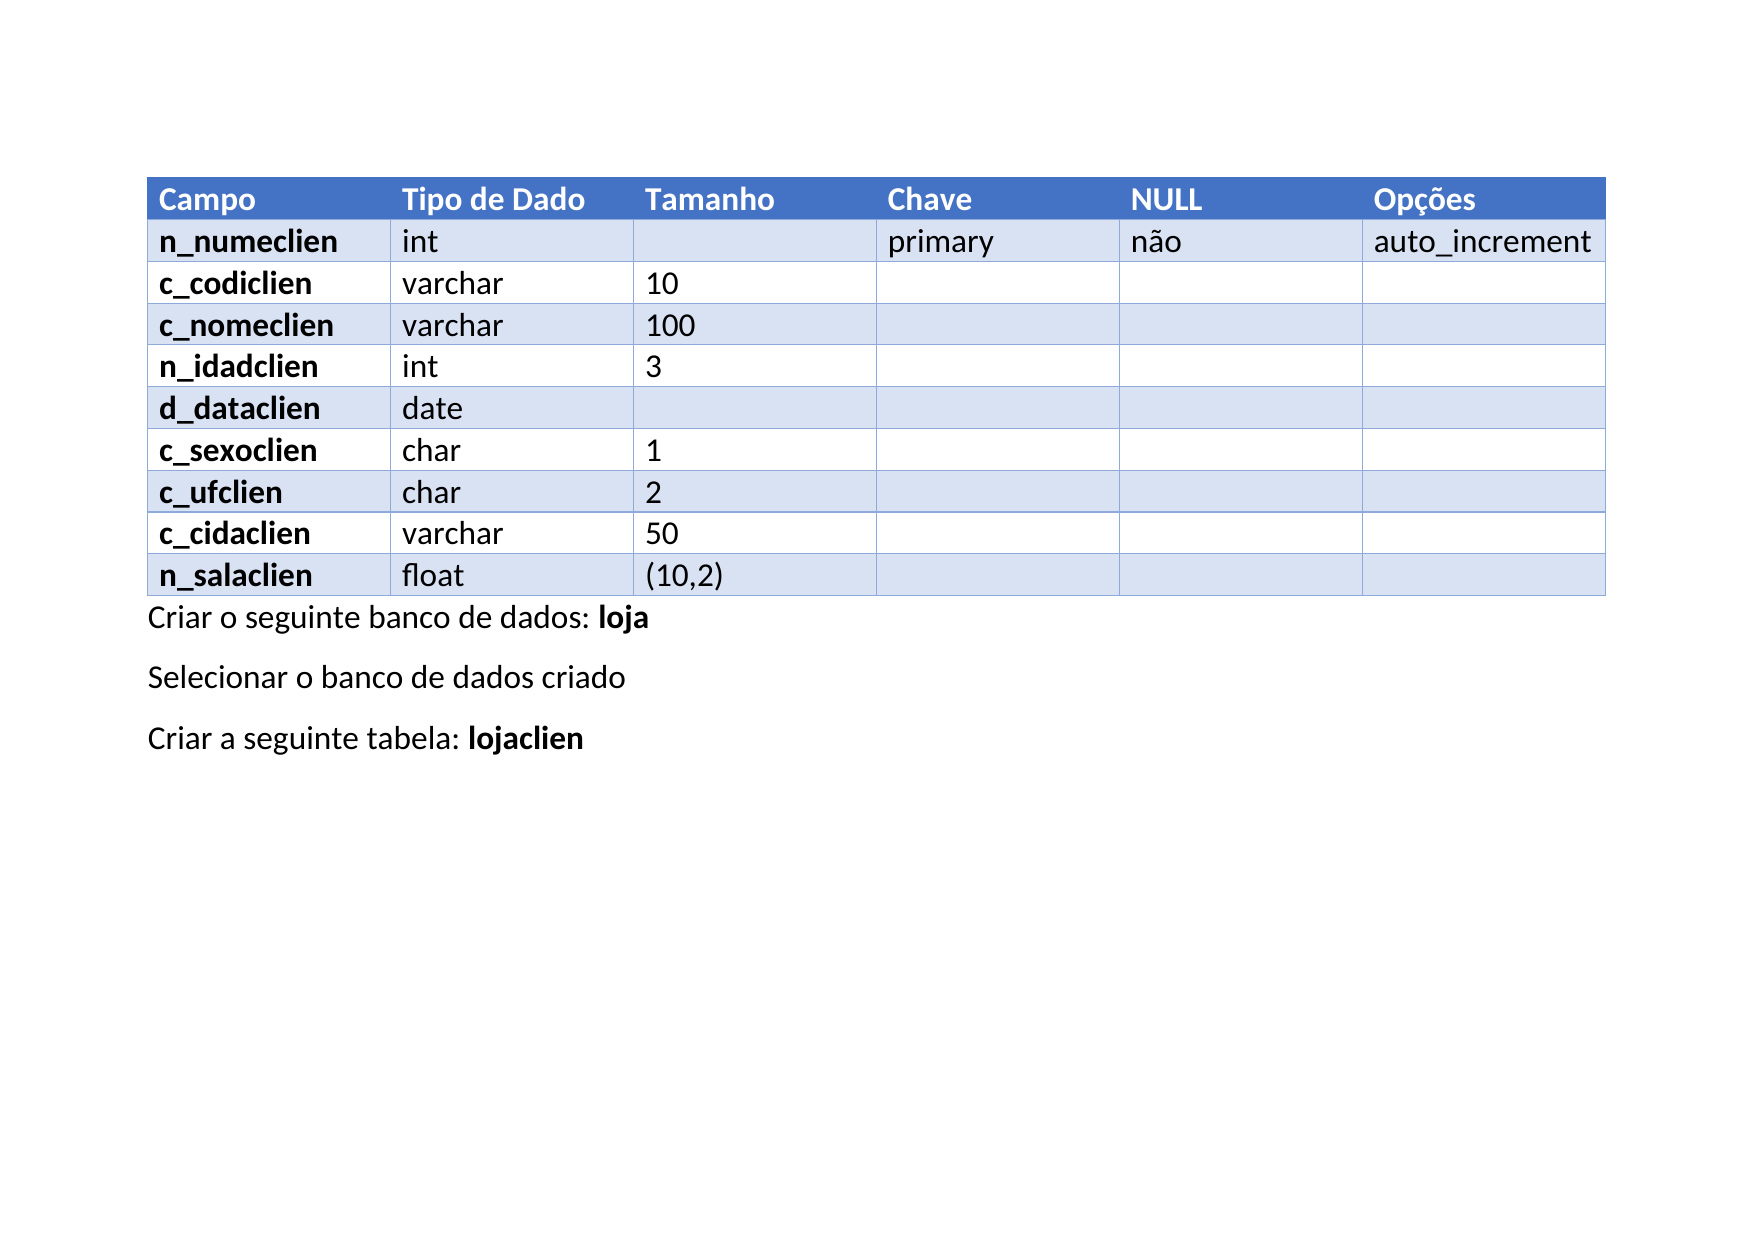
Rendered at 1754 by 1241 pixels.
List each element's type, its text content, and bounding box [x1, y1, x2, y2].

table_cell não [1120, 220, 1362, 261]
table_cell [1120, 262, 1362, 302]
table_header Opções [1363, 178, 1605, 219]
table_cell n_idadclien [148, 345, 390, 386]
table_cell int [391, 220, 633, 261]
table_cell 10 [634, 262, 876, 302]
table_cell char [391, 429, 633, 469]
table_cell [1120, 304, 1362, 344]
table_cell varchar [391, 513, 633, 553]
text Selecionar o banco de dados criado [148, 657, 1606, 697]
table_cell [634, 387, 876, 428]
table_cell primary [877, 220, 1119, 261]
table_cell char [391, 471, 633, 511]
table_cell 2 [634, 471, 876, 511]
table_cell [1363, 471, 1605, 511]
table_cell [1120, 554, 1362, 595]
table_cell 1 [634, 429, 876, 469]
table_header NULL [1120, 178, 1362, 219]
table_cell [877, 429, 1119, 469]
table_cell c_ufclien [148, 471, 390, 511]
table_cell [634, 220, 876, 261]
table_header Tamanho [634, 178, 876, 219]
table_cell [877, 471, 1119, 511]
table_cell [877, 304, 1119, 344]
table_cell 50 [634, 513, 876, 553]
table_cell [877, 345, 1119, 386]
table_cell [1120, 513, 1362, 553]
table_cell [1363, 513, 1605, 553]
table_cell [1120, 471, 1362, 511]
table_cell [1120, 387, 1362, 428]
table_cell [1363, 345, 1605, 386]
table_cell c_cidaclien [148, 513, 390, 553]
table_cell 3 [634, 345, 876, 386]
table_cell [1363, 304, 1605, 344]
text Criar o seguinte banco de dados: loja [148, 596, 1606, 637]
table_cell int [391, 345, 633, 386]
table_cell n_salaclien [148, 554, 390, 595]
table_cell c_codiclien [148, 262, 390, 302]
table_cell c_nomeclien [148, 304, 390, 344]
table_header Tipo de Dado [391, 178, 633, 219]
table_cell (10,2) [634, 554, 876, 595]
table_cell varchar [391, 304, 633, 344]
table_cell n_numeclien [148, 220, 390, 261]
table_cell varchar [391, 262, 633, 302]
table_cell auto_increment [1363, 220, 1605, 261]
table_cell [1363, 262, 1605, 302]
table_cell [1120, 429, 1362, 469]
table_cell [1363, 387, 1605, 428]
table_cell float [391, 554, 633, 595]
text Criar a seguinte tabela: lojaclien [148, 717, 1606, 758]
table_header Chave [877, 178, 1119, 219]
table_header Campo [148, 178, 390, 219]
table_cell c_sexoclien [148, 429, 390, 469]
table_cell [877, 554, 1119, 595]
table_cell 100 [634, 304, 876, 344]
table_cell [877, 513, 1119, 553]
table_cell date [391, 387, 633, 428]
table_cell [1120, 345, 1362, 386]
table_cell [877, 387, 1119, 428]
table_cell [1363, 429, 1605, 469]
table_cell [1363, 554, 1605, 595]
table_cell d_dataclien [148, 387, 390, 428]
table_cell [877, 262, 1119, 302]
